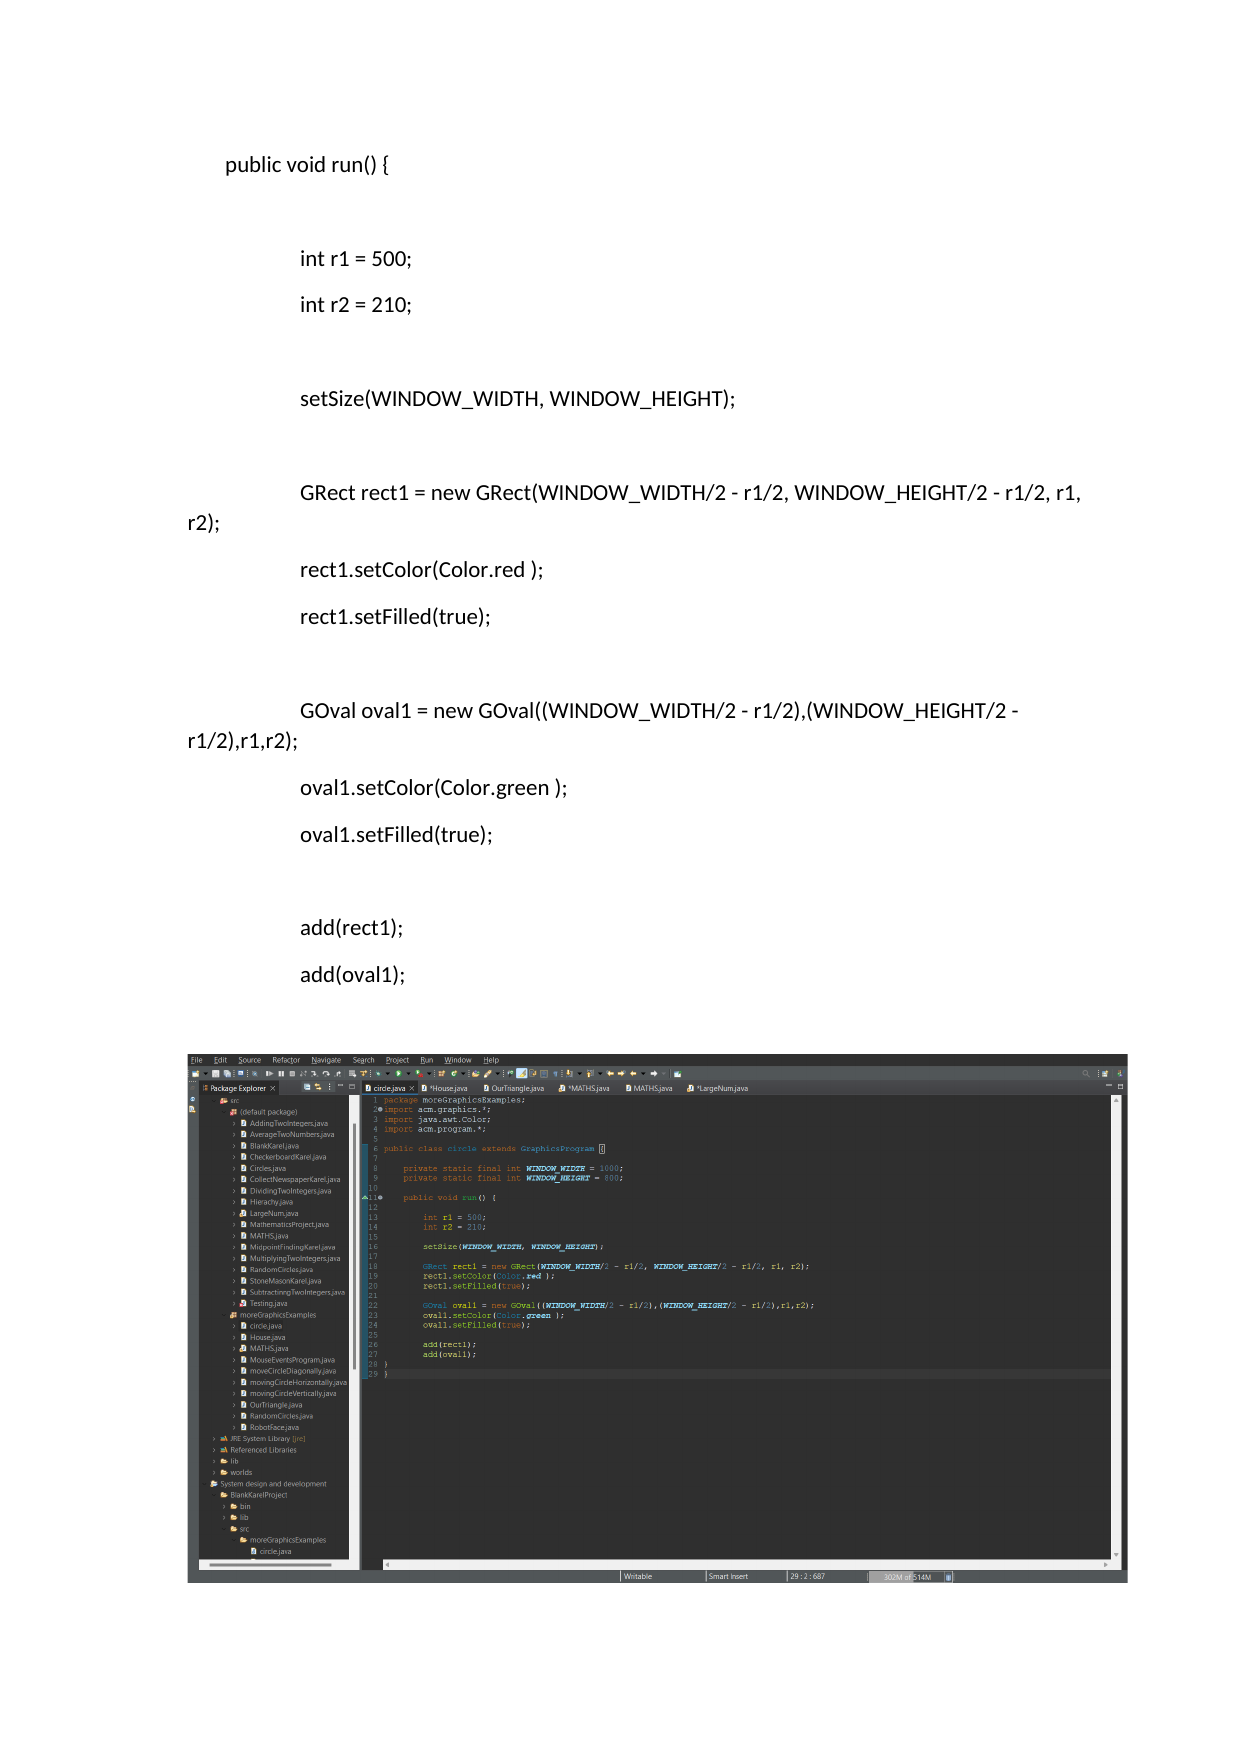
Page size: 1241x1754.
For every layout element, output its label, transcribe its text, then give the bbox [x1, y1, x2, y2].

picture [187, 1054, 1128, 1583]
text oval1.setColor(Color.green ); [187, 773, 1090, 801]
text GRect rect1 = new GRect(WINDOW_WIDTH/2 - r1/2, WINDOW_HEIGHT/2 - r1/2, r1, r2); [187, 478, 1090, 536]
text add(oval1); [187, 960, 1090, 988]
text rect1.setFilled(true); [187, 602, 1090, 630]
text add(rect1); [187, 913, 1090, 942]
text public void run() { [187, 150, 1090, 178]
text setSize(WINDOW_WIDTH, WINDOW_HEIGHT); [187, 384, 1090, 412]
text rect1.setColor(Color.red ); [187, 555, 1090, 583]
text GOval oval1 = new GOval((WINDOW_WIDTH/2 - r1/2),(WINDOW_HEIGHT/2 - r1/2),r1,r2); [187, 696, 1090, 754]
text int r1 = 500; [187, 244, 1090, 272]
text int r2 = 210; [187, 291, 1090, 319]
text oval1.setFilled(true); [187, 820, 1090, 848]
